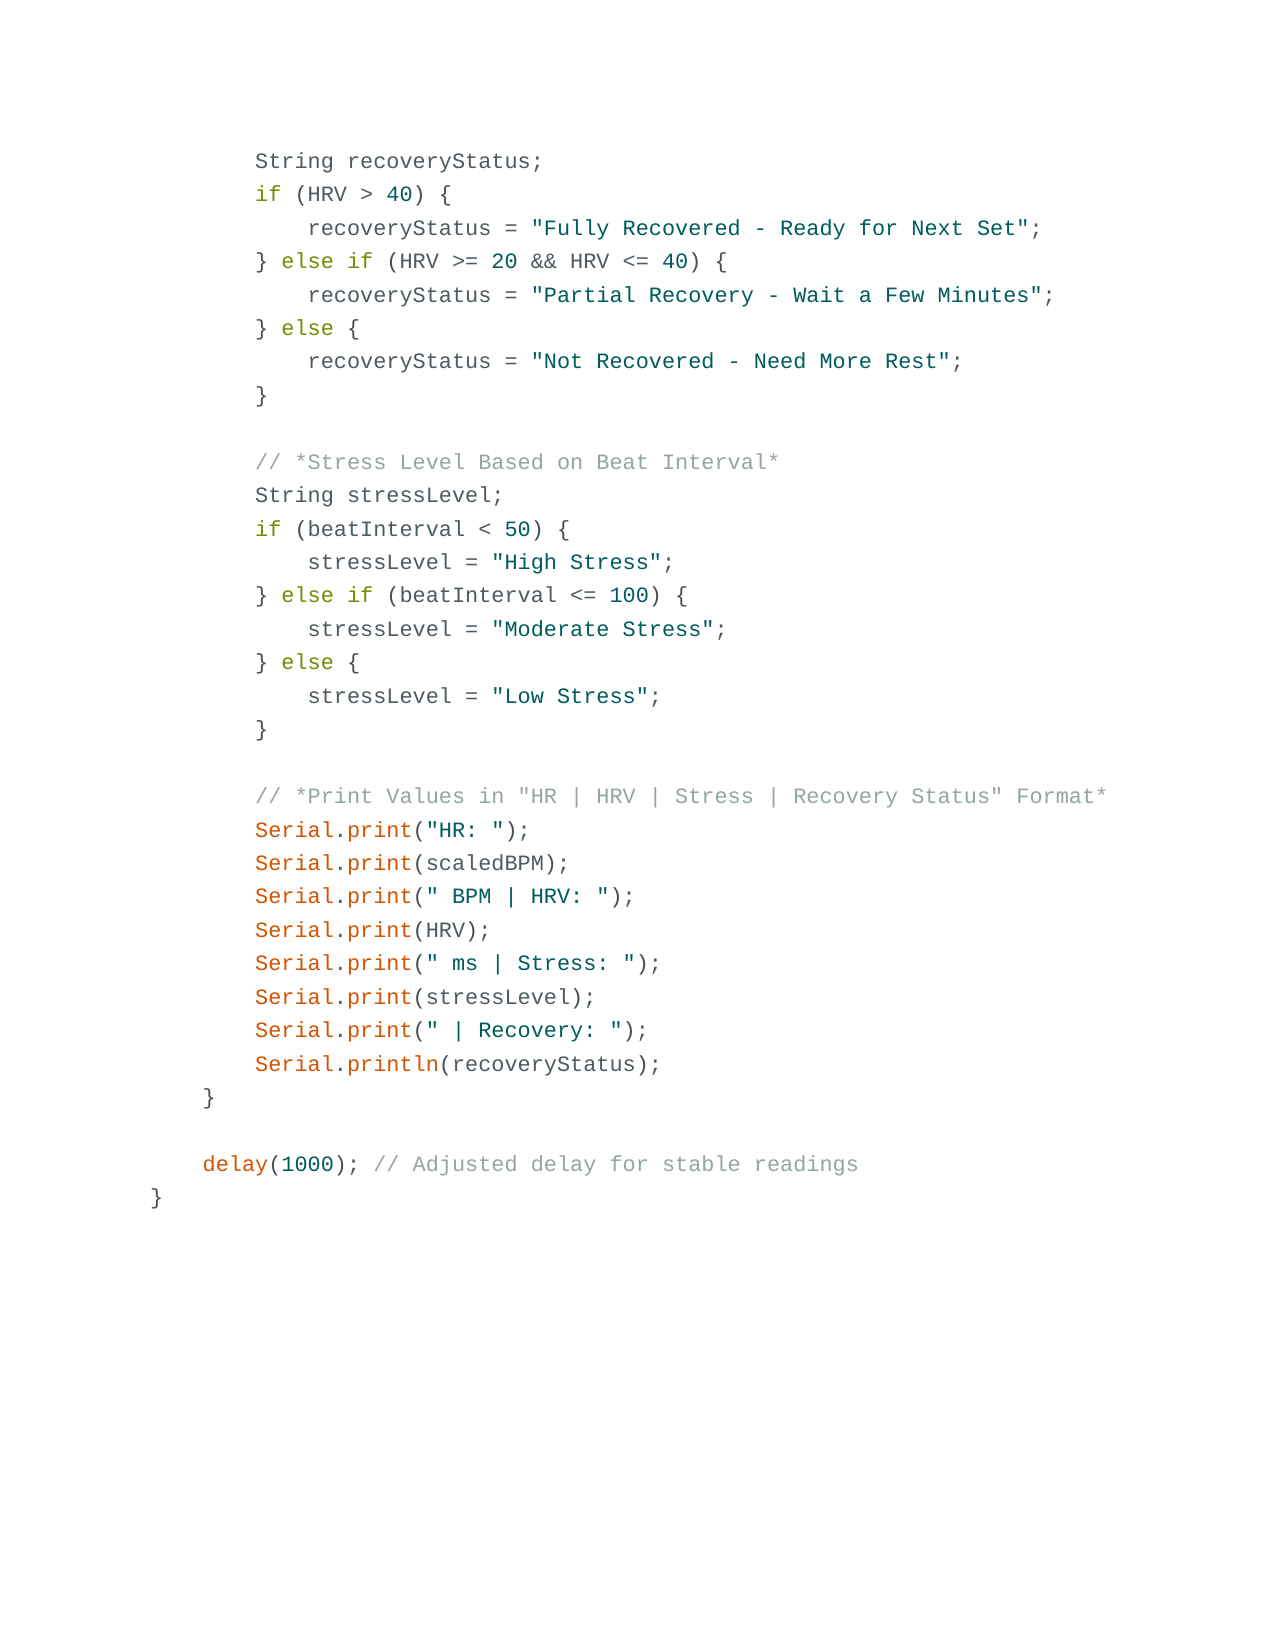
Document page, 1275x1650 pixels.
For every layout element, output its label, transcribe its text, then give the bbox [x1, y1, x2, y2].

text stressLevel = "High Stress"; [150, 551, 1125, 576]
text delay(1000); // Adjusted delay for stable readings [150, 1153, 1125, 1178]
text } else if (beatInterval <= 100) { [150, 585, 1125, 609]
text } [150, 1086, 1125, 1111]
text // *Stress Level Based on Beat Interval* [150, 451, 1125, 476]
text if (HRV > 40) { [150, 183, 1125, 208]
text stressLevel = "Moderate Stress"; [150, 618, 1125, 643]
text Serial.print(HRV); [150, 919, 1125, 944]
text Serial.print(scaledBPM); [150, 852, 1125, 877]
text String recoveryStatus; [150, 150, 1125, 175]
text } else { [150, 317, 1125, 342]
text recoveryStatus = "Not Recovered - Need More Rest"; [150, 351, 1125, 375]
text Serial.print(stressLevel); [150, 986, 1125, 1011]
text if (beatInterval < 50) { [150, 518, 1125, 543]
text stressLevel = "Low Stress"; [150, 685, 1125, 710]
text } [150, 1187, 1125, 1211]
text Serial.print(" BPM | HRV: "); [150, 886, 1125, 910]
text Serial.print(" ms | Stress: "); [150, 952, 1125, 977]
text } [150, 718, 1125, 743]
text } else if (HRV >= 20 && HRV <= 40) { [150, 250, 1125, 275]
text recoveryStatus = "Fully Recovered - Ready for Next Set"; [150, 217, 1125, 242]
text Serial.println(recoveryStatus); [150, 1053, 1125, 1078]
text } else { [150, 652, 1125, 676]
text Serial.print(" | Recovery: "); [150, 1019, 1125, 1044]
text String stressLevel; [150, 484, 1125, 509]
text } [150, 384, 1125, 409]
text recoveryStatus = "Partial Recovery - Wait a Few Minutes"; [150, 284, 1125, 308]
text // *Print Values in "HR | HRV | Stress | Recovery Status" Format* [150, 785, 1125, 810]
text Serial.print("HR: "); [150, 819, 1125, 843]
